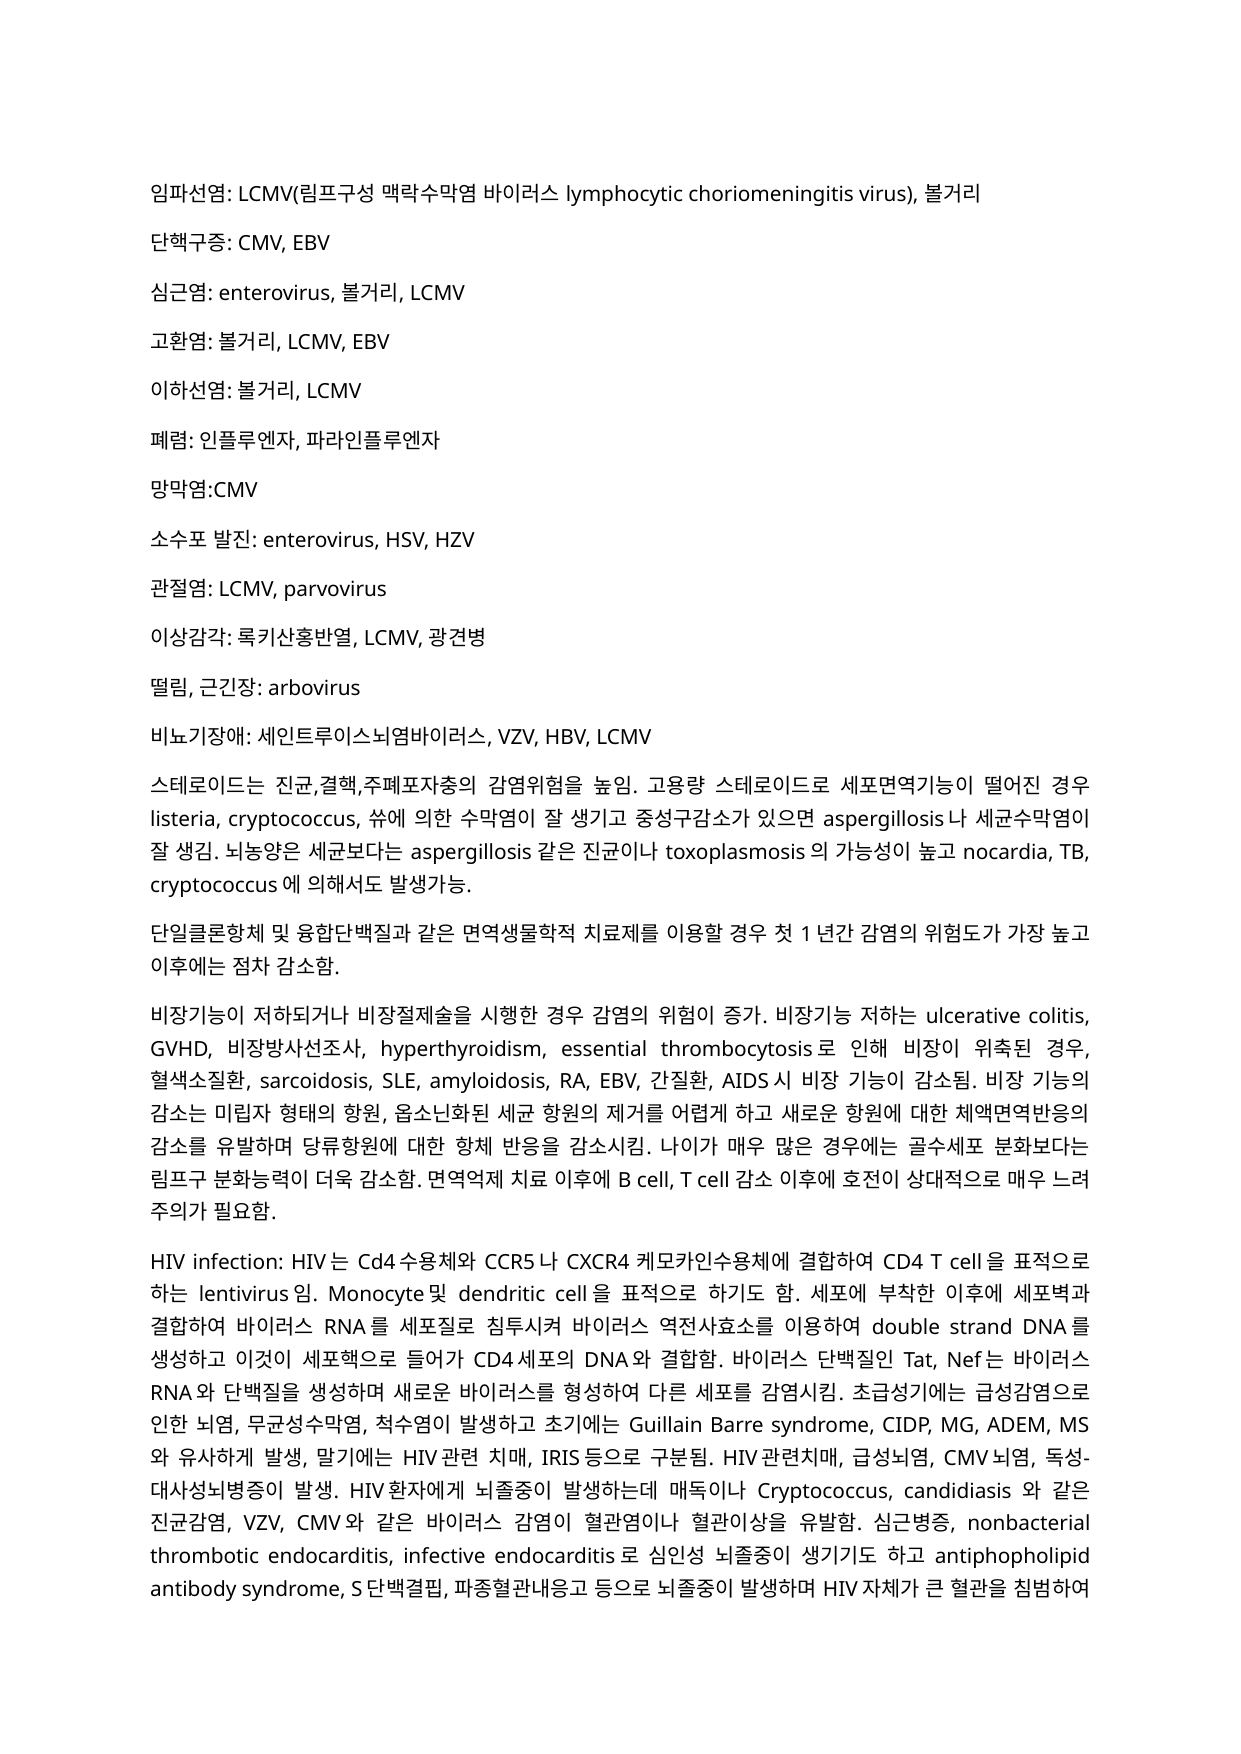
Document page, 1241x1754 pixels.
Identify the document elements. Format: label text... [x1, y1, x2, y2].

text 고환염: 볼거리, LCMV, EBV [150, 325, 1090, 356]
text 단핵구증: CMV, EBV [150, 227, 1090, 257]
text 폐렴: 인플루엔자, 파라인플루엔자 [150, 424, 1090, 454]
text 단일클론항체 및 융합단백질과 같은 면역생물학적 치료제를 이용할 경우 첫 1년간 감염의 위험도가 가장 높고 이후에는 점차 감소함. [150, 917, 1090, 980]
text 이상감각: 록키산홍반열, LCMV, 광견병 [150, 622, 1090, 652]
text 소수포 발진: enterovirus, HSV, HZV [150, 523, 1090, 553]
text 비장기능이 저하되거나 비장절제술을 시행한 경우 감염의 위험이 증가. 비장기능 저하는 ulcerative colitis, GVHD, 비장방사선조사, hyperthyroidism, essential thrombocytosis로 인해 비장이 위축된 경우, 혈색소질환, sarcoidosis, SLE, amyloidosis, RA, EBV, 간질환, AIDS시 비장 기능이 감소됨. 비장 기능의 감소는 미립자 형태의 항원, 옵소닌화된 세균 항원의 제거를 어렵게 하고 새로운 항원에 대한 체액면역반응의 감소를 유발하며 당류항원에 대한 항체 반응을 감소시킴. 나이가 매우 많은 경우에는 골수세포 분화보다는 림프구 분화능력이 더욱 감소함. 면역억제 치료 이후에 B cell, T cell 감소 이후에 호전이 상대적으로 매우 느려 주의가 필요함. [150, 999, 1090, 1226]
text 비뇨기장애: 세인트루이스뇌염바이러스, VZV, HBV, LCMV [150, 720, 1090, 751]
text 떨림, 근긴장: arbovirus [150, 671, 1090, 701]
text 이하선염: 볼거리, LCMV [150, 375, 1090, 405]
text 망막염:CMV [150, 473, 1090, 504]
text 심근염: enterovirus, 볼거리, LCMV [150, 276, 1090, 306]
text 관절염: LCMV, parvovirus [150, 572, 1090, 602]
text 스테로이드는 진균,결핵,주폐포자충의 감염위험을 높임. 고용량 스테로이드로 세포면역기능이 떨어진 경우 listeria, cryptococcus, 쓔에 의한 수막염이 잘 생기고 중성구감소가 있으면 aspergillosis나 세균수막염이 잘 생김. 뇌농양은 세균보다는 aspergillosis 같은 진균이나 toxoplasmosis의 가능성이 높고 nocardia, TB, cryptococcus에 의해서도 발생가능. [150, 770, 1090, 898]
text 임파선염: LCMV(림프구성 맥락수막염 바이러스 lymphocytic choriomeningitis virus), 볼거리 [150, 177, 1090, 207]
